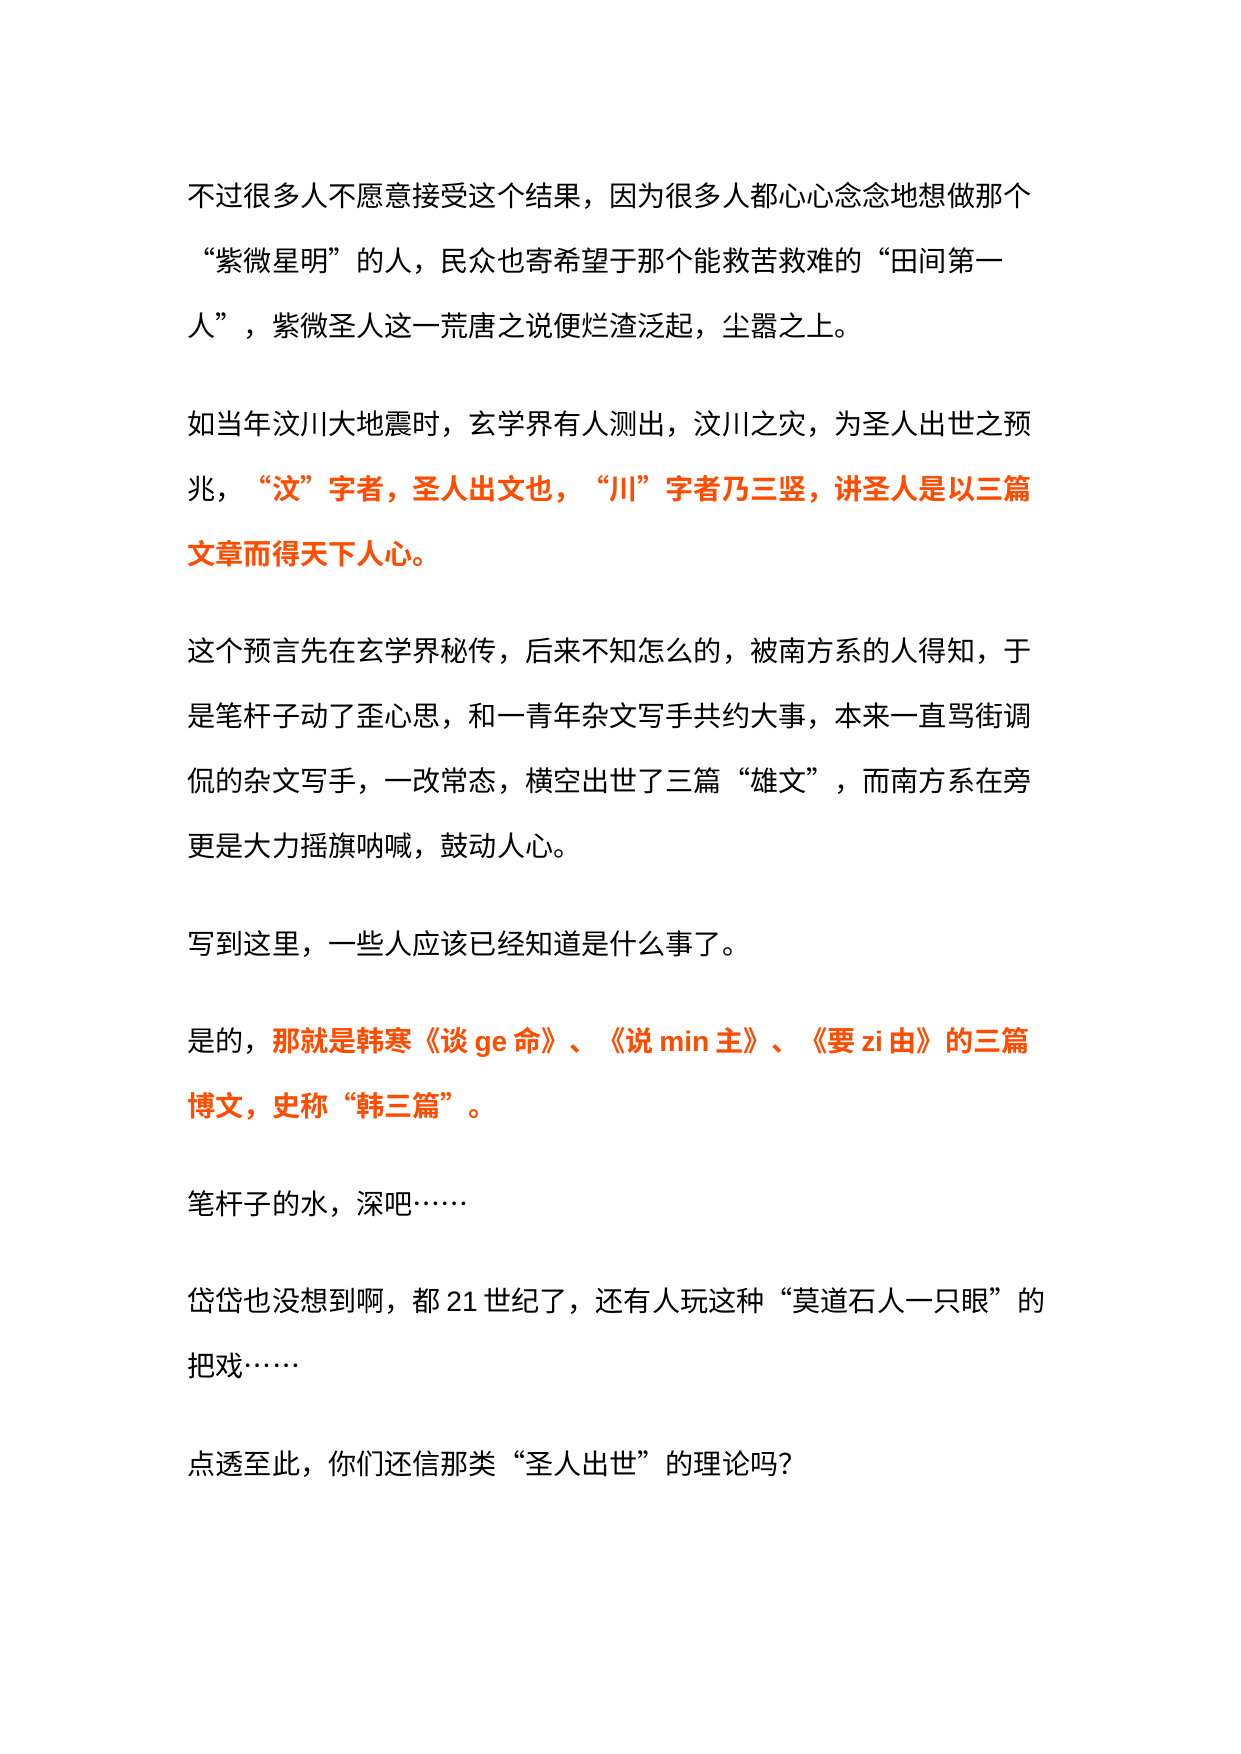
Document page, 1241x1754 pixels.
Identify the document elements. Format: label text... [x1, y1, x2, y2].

text 岱岱也没想到啊，都21世纪了，还有人玩这种“莫道石人一只眼”的把戏…… [187, 1267, 1053, 1397]
text 点透至此，你们还信那类“圣人出世”的理论吗？ [187, 1429, 1053, 1494]
text 这个预言先在玄学界秘传，后来不知怎么的，被南方系的人得知，于是笔杆子动了歪心思，和一青年杂文写手共约大事，本来一直骂街调侃的杂文写手，一改常态，横空出世了三篇“雄文”，而南方系在旁更是大力摇旗呐喊，鼓动人心。 [187, 617, 1053, 877]
text 是的，那就是韩寒《谈ge命》、《说min主》、《要zi由》的三篇博文，史称“韩三篇”。 [187, 1007, 1053, 1137]
text 如当年汶川大地震时，玄学界有人测出，汶川之灾，为圣人出世之预兆，“汶”字者，圣人出文也，“川”字者乃三竖，讲圣人是以三篇文章而得天下人心。 [187, 389, 1053, 584]
text 不过很多人不愿意接受这个结果，因为很多人都心心念念地想做那个“紫微星明”的人，民众也寄希望于那个能救苦救难的“田间第一人”，紫微圣人这一荒唐之说便烂渣泛起，尘嚣之上。 [187, 162, 1053, 357]
text 写到这里，一些人应该已经知道是什么事了。 [187, 909, 1053, 974]
text 笔杆子的水，深吧…… [187, 1169, 1053, 1234]
